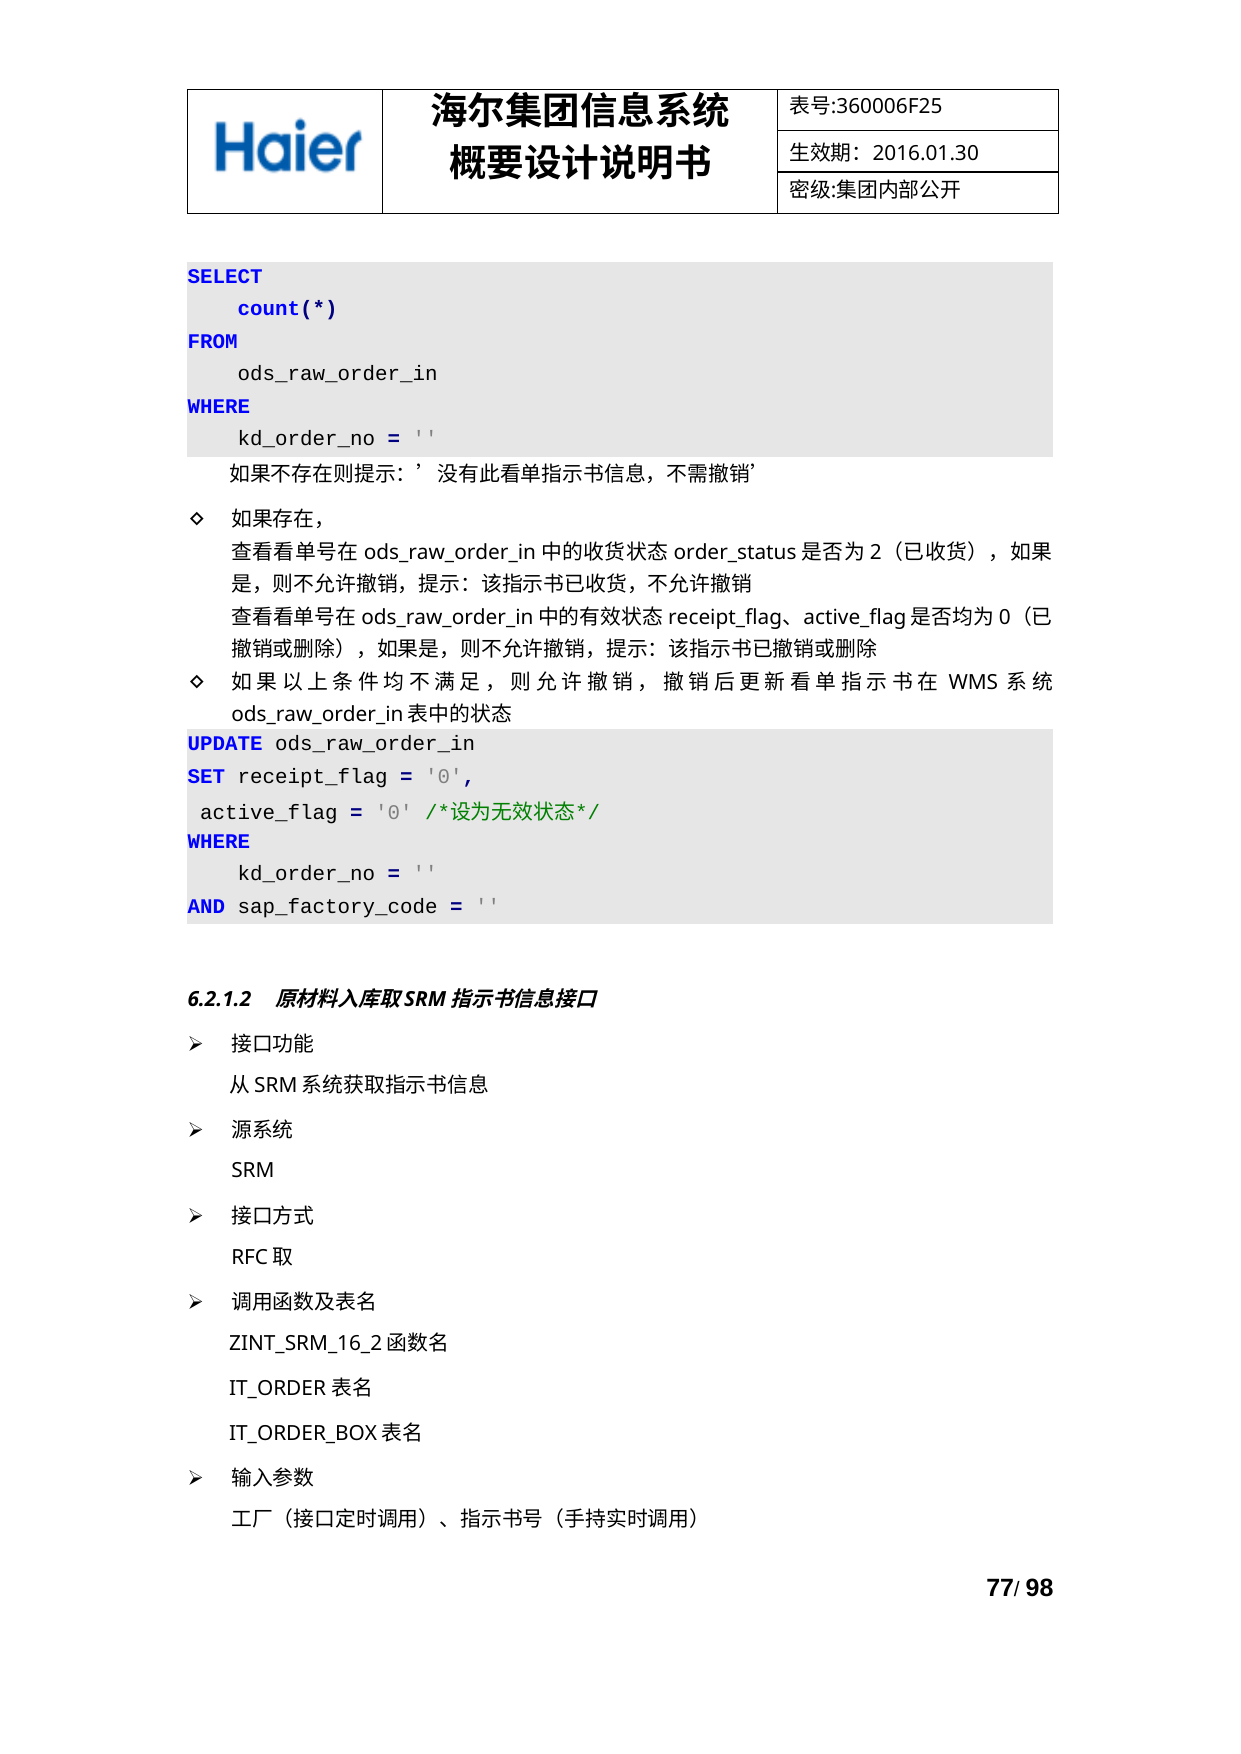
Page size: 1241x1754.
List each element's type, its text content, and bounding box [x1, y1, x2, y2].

list 查看看单号在ods_raw_order_in中的收货状态order_status是否为2（已收货），如果是，则不允许撤销，提示：该指示书已收货，不允许撤销 [231, 534, 1053, 599]
text AND sap_factory_code = '' [187, 892, 1053, 924]
text active_flag = '0' /*设为无效状态*/ [187, 794, 1053, 827]
text SET receipt_flag = '0', [187, 762, 1053, 794]
text ZINT_SRM_16_2函数名 [187, 1325, 1053, 1357]
list 如果存在， [187, 502, 1053, 534]
text kd_order_no = '' [187, 859, 1053, 892]
text IT_ORDER 表名 [187, 1370, 1053, 1402]
list 接口功能 [187, 1027, 1053, 1059]
list 输入参数 [187, 1460, 1053, 1492]
picture [198, 101, 377, 202]
list 如果以上条件均不满足，则允许撤销，撤销后更新看单指示书在WMS系统ods_raw_order_in表中的状态 [187, 664, 1053, 729]
text WHERE [187, 827, 1053, 859]
text 如果不存在则提示：’没有此看单指示书信息，不需撤销’ [187, 457, 1053, 489]
text UPDATE ods_raw_order_in [187, 729, 1053, 762]
text count(*) [187, 294, 1053, 327]
subtitle 原材料入库取SRM指示书信息接口 [187, 982, 1053, 1014]
list 工厂（接口定时调用）、指示书号（手持实时调用） [231, 1501, 1053, 1533]
text IT_ORDER_BOX表名 [187, 1415, 1053, 1447]
text ods_raw_order_in [187, 359, 1053, 392]
text WHERE [187, 392, 1053, 424]
list SRM [231, 1153, 1053, 1186]
list RFC取 [231, 1239, 1053, 1272]
list 接口方式 [187, 1198, 1053, 1231]
text kd_order_no = '' [187, 424, 1053, 457]
list 源系统 [187, 1112, 1053, 1145]
text FROM [187, 327, 1053, 359]
text 从SRM系统获取指示书信息 [187, 1067, 1053, 1100]
text SELECT [187, 262, 1053, 294]
list 调用函数及表名 [187, 1284, 1053, 1317]
list 查看看单号在ods_raw_order_in中的有效状态receipt_flag、active_flag是否均为0（已撤销或删除），如果是，则不允许撤销，提示：该指示书已撤销或删除 [231, 599, 1053, 664]
